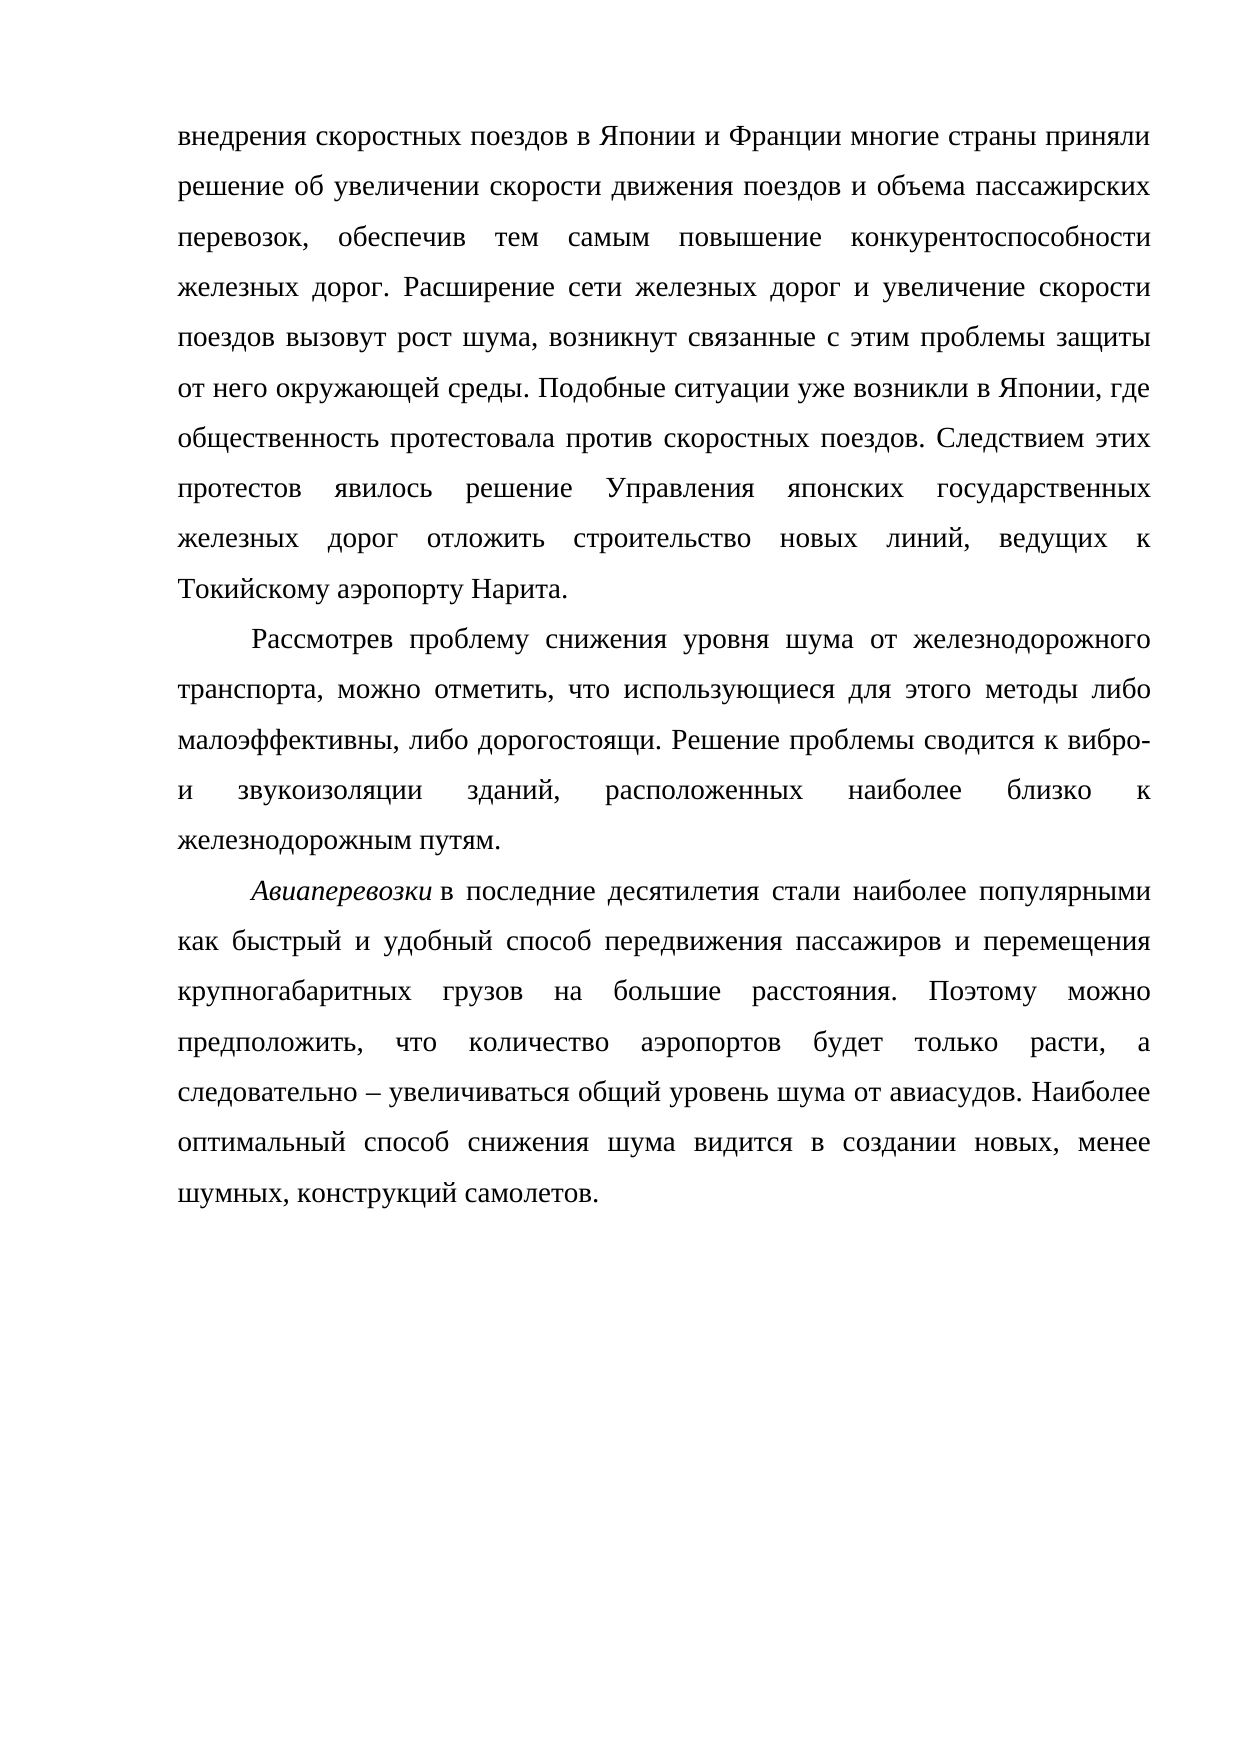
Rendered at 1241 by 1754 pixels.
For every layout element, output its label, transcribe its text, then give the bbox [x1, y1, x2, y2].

list Рассмотрев проблему снижения уровня шума от железнодорожного транспорта, можно отметить, что использующиеся для этого методы либо малоэффективны, либо дорогостоящи. Решение проблемы сводится к вибро- и звукоизоляции зданий, расположенных наиболее близко к железнодорожным путям. [177, 621, 1152, 856]
list Авиаперевозки в последние десятилетия стали наиболее популярными как быстрый и удобный способ передвижения пассажиров и перемещения крупногабаритных грузов на большие расстояния. Поэтому можно предположить, что количество аэропортов будет только расти, а следовательно – увеличиваться общий уровень шума от авиасудов. Наиболее оптимальный способ снижения шума видится в создании новых, менее шумных, конструкций самолетов. [177, 873, 1152, 1208]
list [177, 118, 1152, 604]
